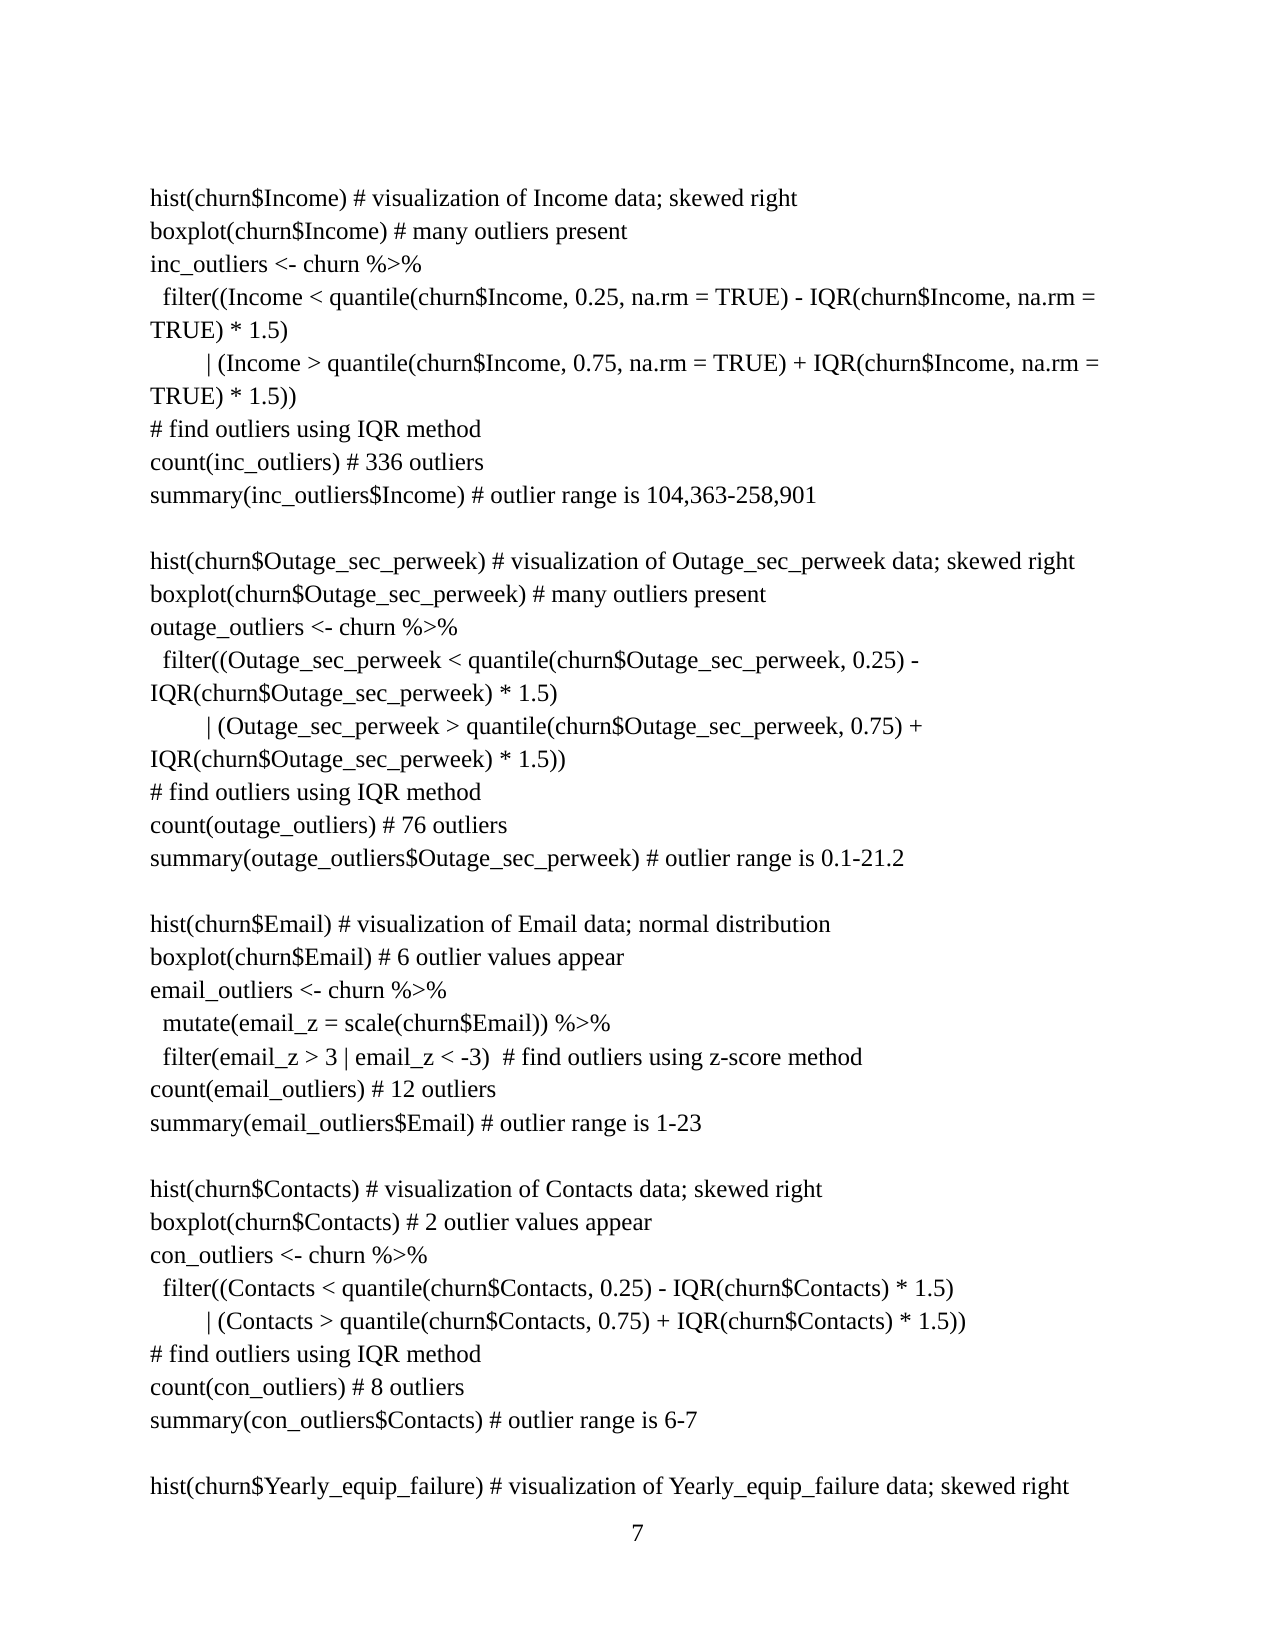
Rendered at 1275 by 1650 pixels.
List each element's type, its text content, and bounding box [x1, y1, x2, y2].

text count(email_outliers) # 12 outliers [150, 1074, 1125, 1103]
text filter(email_z > 3 | email_z < -3) # find outliers using z-score method [150, 1042, 1125, 1070]
text email_outliers <- churn %>% [150, 976, 1125, 1004]
text hist(churn$Contacts) # visualization of Contacts data; skewed right [150, 1174, 1125, 1202]
text boxplot(churn$Outage_sec_perweek) # many outliers present [150, 579, 1125, 608]
text count(inc_outliers) # 336 outliers [150, 447, 1125, 476]
text hist(churn$Outage_sec_perweek) # visualization of Outage_sec_perweek data; skewed right [150, 546, 1125, 575]
text boxplot(churn$Income) # many outliers present [150, 216, 1125, 245]
text hist(churn$Income) # visualization of Income data; skewed right [150, 183, 1125, 212]
text | (Income > quantile(churn$Income, 0.75, na.rm = TRUE) + IQR(churn$Income, na.rm = TRUE) * 1.5)) [150, 348, 1125, 410]
text count(outage_outliers) # 76 outliers [150, 810, 1125, 839]
text hist(churn$Email) # visualization of Email data; normal distribution [150, 909, 1125, 938]
text summary(inc_outliers$Income) # outlier range is 104,363-258,901 [150, 480, 1125, 509]
text inc_outliers <- churn %>% [150, 249, 1125, 278]
text | (Outage_sec_perweek > quantile(churn$Outage_sec_perweek, 0.75) + IQR(churn$Outage_sec_perweek) * 1.5)) [150, 711, 1125, 773]
text | (Contacts > quantile(churn$Contacts, 0.75) + IQR(churn$Contacts) * 1.5)) [150, 1306, 1125, 1334]
text boxplot(churn$Email) # 6 outlier values appear [150, 942, 1125, 971]
text boxplot(churn$Contacts) # 2 outlier values appear [150, 1207, 1125, 1235]
text outage_outliers <- churn %>% [150, 612, 1125, 641]
text filter((Outage_sec_perweek < quantile(churn$Outage_sec_perweek, 0.25) - IQR(churn$Outage_sec_perweek) * 1.5) [150, 645, 1125, 707]
text # find outliers using IQR method [150, 414, 1125, 443]
text count(con_outliers) # 8 outliers [150, 1372, 1125, 1401]
text filter((Income < quantile(churn$Income, 0.25, na.rm = TRUE) - IQR(churn$Income, na.rm = TRUE) * 1.5) [150, 282, 1125, 344]
text # find outliers using IQR method [150, 777, 1125, 806]
text mutate(email_z = scale(churn$Email)) %>% [150, 1008, 1125, 1037]
text hist(churn$Yearly_equip_failure) # visualization of Yearly_equip_failure data; skewed right [150, 1471, 1125, 1499]
text # find outliers using IQR method [150, 1339, 1125, 1367]
text summary(con_outliers$Contacts) # outlier range is 6-7 [150, 1405, 1125, 1433]
text summary(outage_outliers$Outage_sec_perweek) # outlier range is 0.1-21.2 [150, 843, 1125, 872]
text summary(email_outliers$Email) # outlier range is 1-23 [150, 1108, 1125, 1136]
text con_outliers <- churn %>% [150, 1240, 1125, 1268]
text filter((Contacts < quantile(churn$Contacts, 0.25) - IQR(churn$Contacts) * 1.5) [150, 1273, 1125, 1301]
